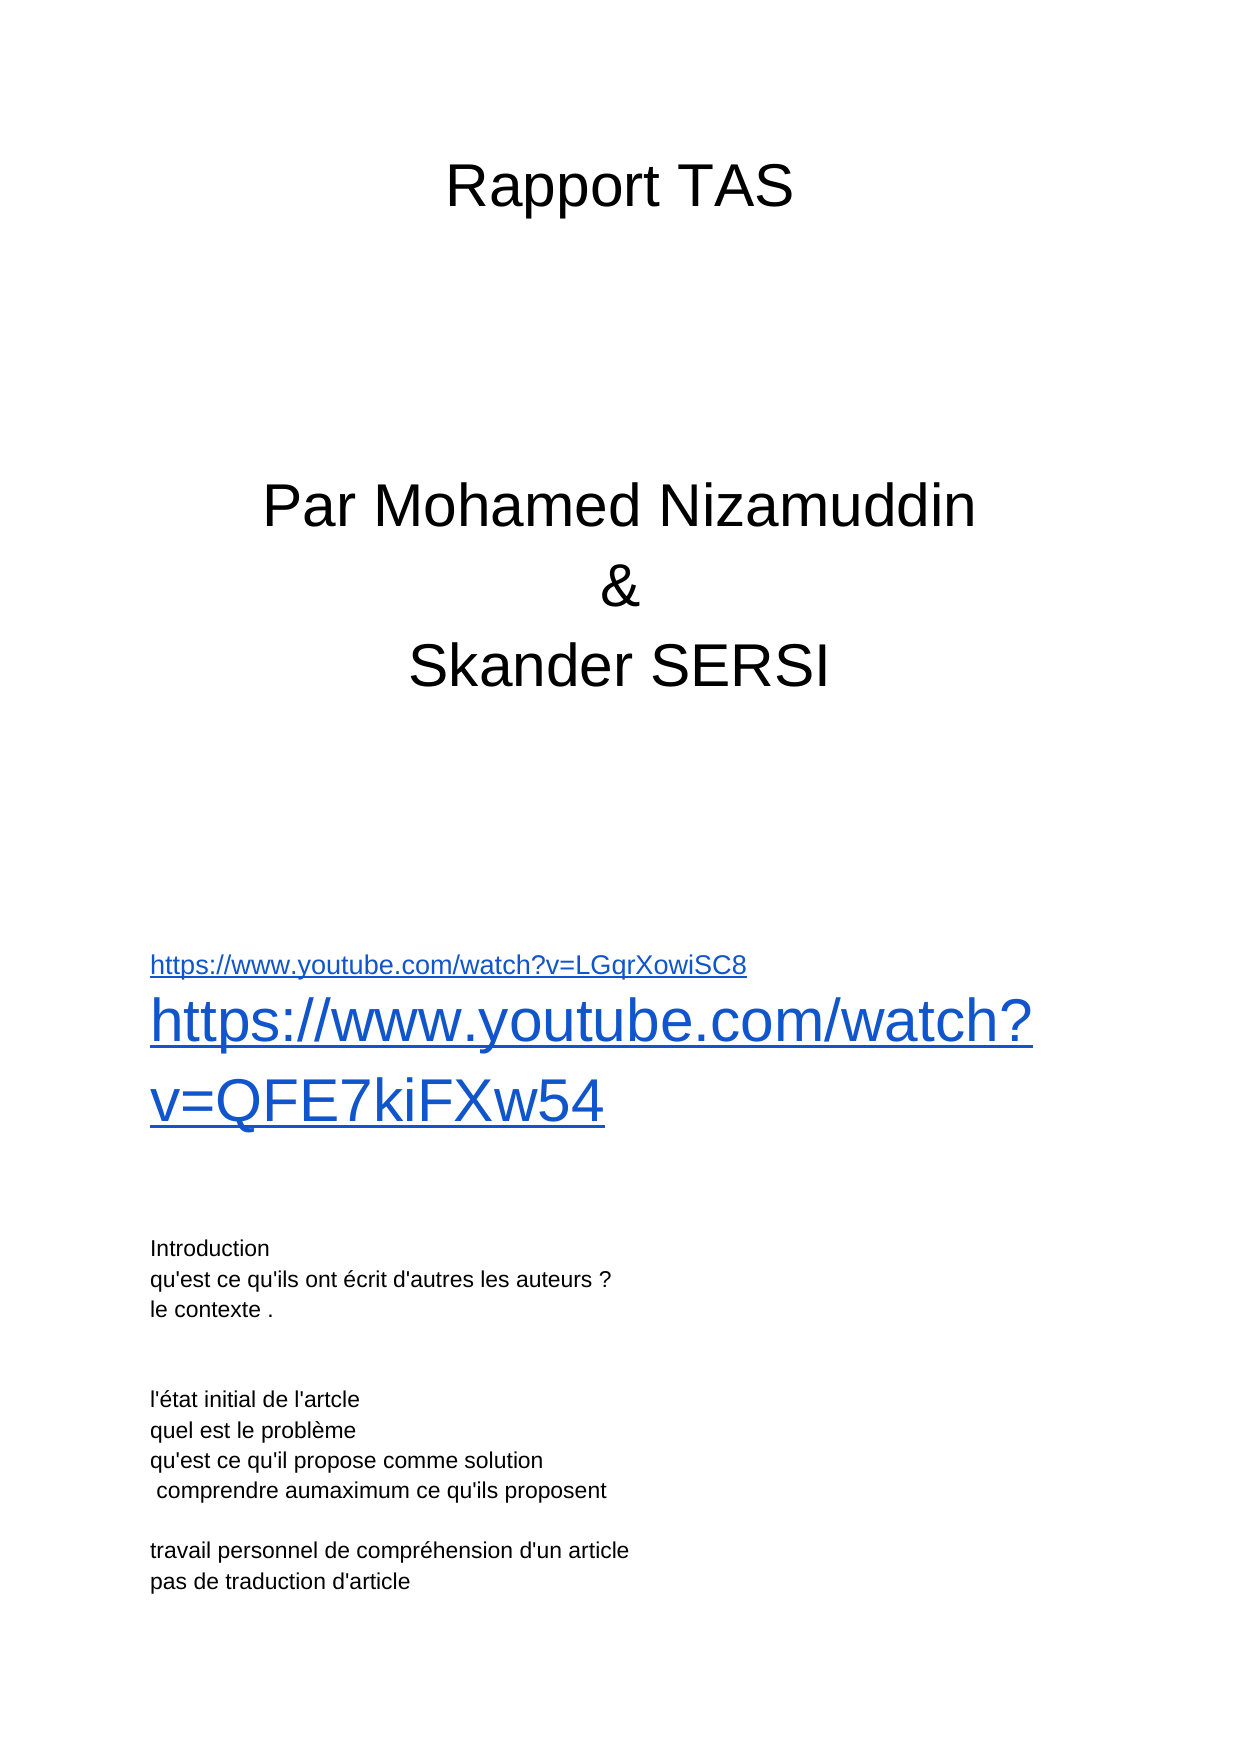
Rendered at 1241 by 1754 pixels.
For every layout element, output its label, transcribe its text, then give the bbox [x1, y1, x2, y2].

text Rapport TAS [150, 150, 1090, 219]
text comprendre aumaximum ce qu'ils proposent [150, 1477, 1090, 1503]
text l'état initial de l'artcle [150, 1386, 1090, 1413]
text https://www.youtube.com/watch?v=LGqrXowiSC8 [150, 949, 1090, 980]
text & [150, 549, 1090, 619]
text quel est le problème [150, 1417, 1090, 1443]
text qu'est ce qu'il propose comme solution [150, 1447, 1090, 1473]
text le contexte . [150, 1296, 1090, 1322]
text Skander SERSI [150, 629, 1090, 699]
text pas de traduction d'article [150, 1568, 1090, 1594]
text Par Mohamed Nizamuddin [150, 469, 1090, 539]
text Introduction [150, 1235, 1090, 1262]
text https://www.youtube.com/watch?v=QFE7kiFXw54 [150, 985, 1090, 1134]
text travail personnel de compréhension d'un article [150, 1537, 1090, 1564]
text qu'est ce qu'ils ont écrit d'autres les auteurs ? [150, 1266, 1090, 1292]
